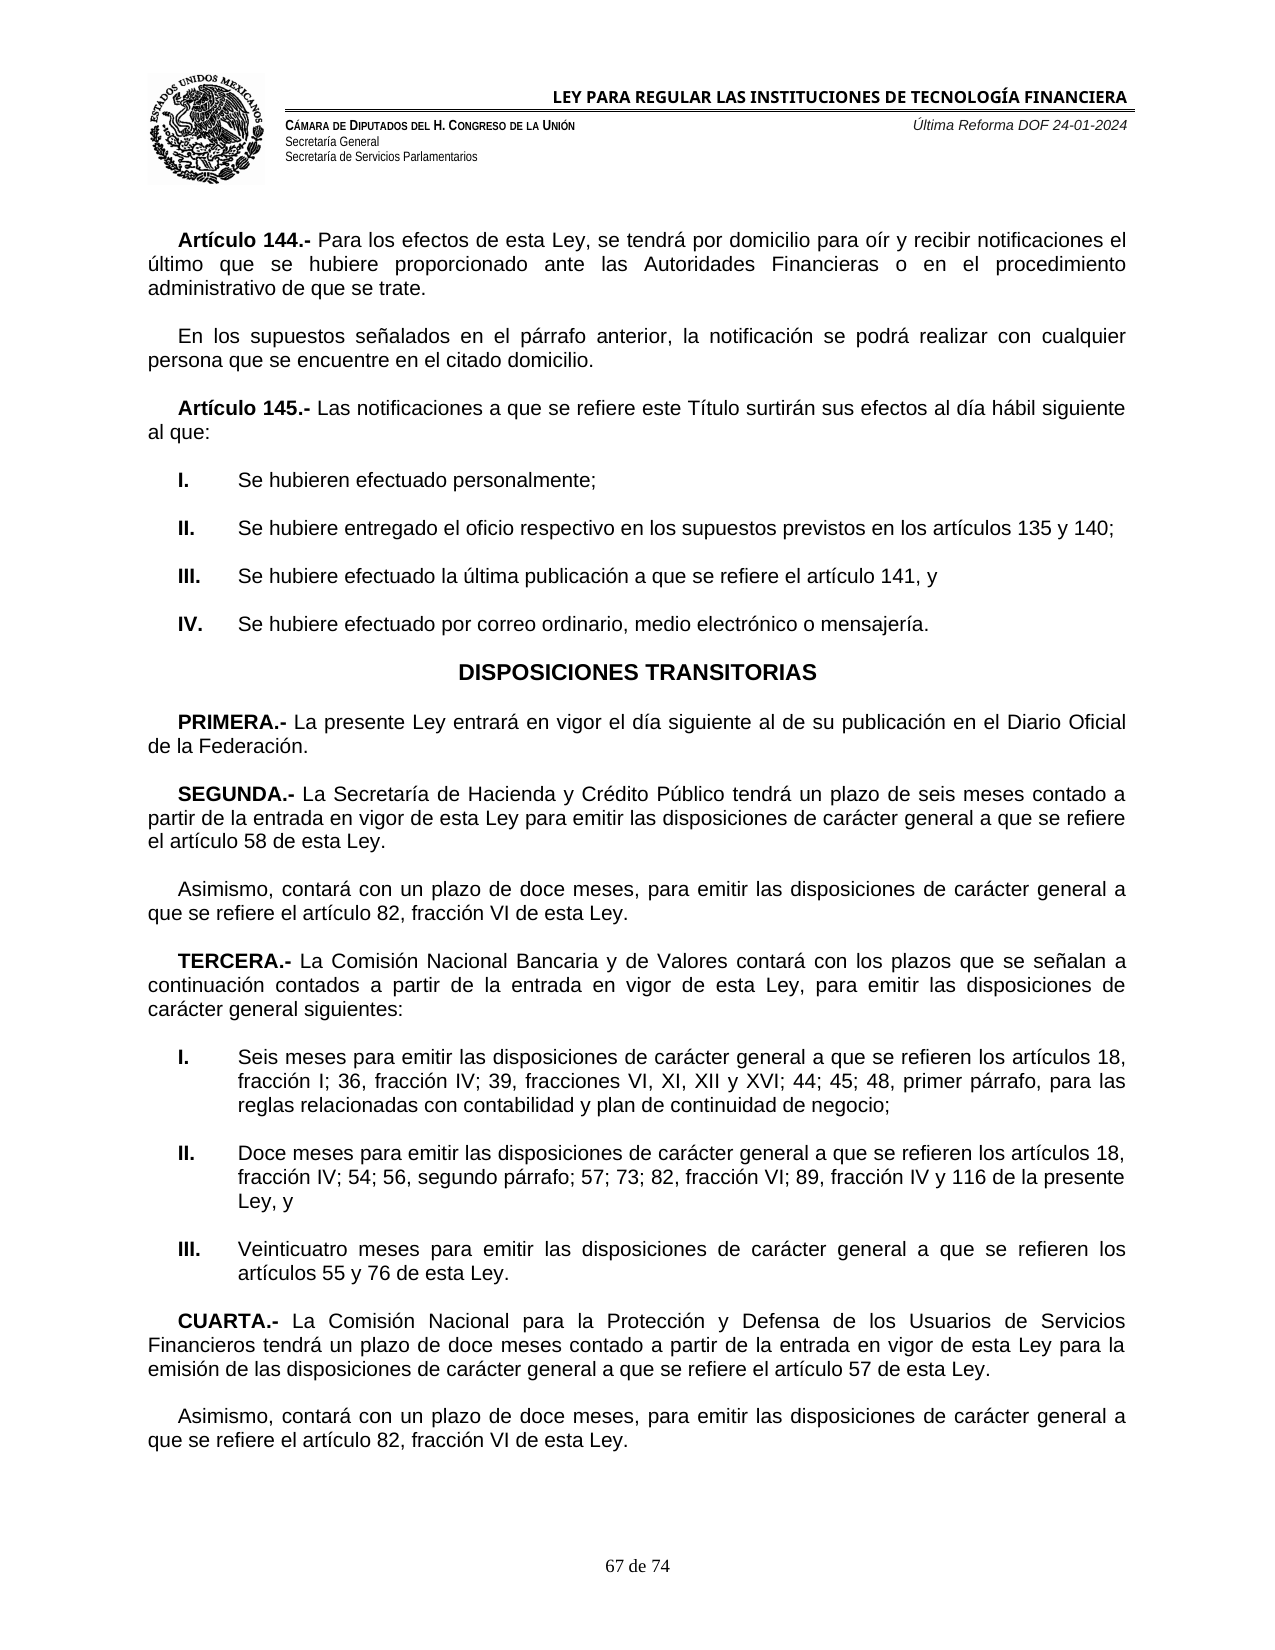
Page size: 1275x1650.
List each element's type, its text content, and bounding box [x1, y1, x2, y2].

text III. Se hubiere efectuado la última publicación a que se refiere el artículo 141, y [178, 563, 1127, 587]
text I. Se hubieren efectuado personalmente; [178, 468, 1127, 492]
text III. Veinticuatro meses para emitir las disposiciones de carácter general a que se refieren los artículos 55 y 76 de esta Ley. [178, 1237, 1127, 1284]
text Artículo 145.- Las notificaciones a que se refiere este Título surtirán sus efectos al día hábil siguiente al que: [148, 396, 1127, 444]
text SEGUNDA.- La Secretaría de Hacienda y Crédito Público tendrá un plazo de seis meses contado a partir de la entrada en vigor de esta Ley para emitir las disposiciones de carácter general a que se refiere el artículo 58 de esta Ley. [148, 781, 1127, 853]
text PRIMERA.- La presente Ley entrará en vigor el día siguiente al de su publicación en el Diario Oficial de la Federación. [148, 709, 1127, 757]
text Asimismo, contará con un plazo de doce meses, para emitir las disposiciones de carácter general a que se refiere el artículo 82, fracción VI de esta Ley. [148, 877, 1127, 925]
text CUARTA.- La Comisión Nacional para la Protección y Defensa de los Usuarios de Servicios Financieros tendrá un plazo de doce meses contado a partir de la entrada en vigor de esta Ley para la emisión de las disposiciones de carácter general a que se refiere el artículo 57 de esta Ley. [148, 1308, 1127, 1380]
text En los supuestos señalados en el párrafo anterior, la notificación se podrá realizar con cualquier persona que se encuentre en el citado domicilio. [148, 324, 1127, 372]
text IV. Se hubiere efectuado por correo ordinario, medio electrónico o mensajería. [178, 611, 1127, 635]
text I. Seis meses para emitir las disposiciones de carácter general a que se refieren los artículos 18, fracción I; 36, fracción IV; 39, fracciones VI, XI, XII y XVI; 44; 45; 48, primer párrafo, para las reglas relacionadas con contabilidad y plan de continuidad de negocio; [178, 1045, 1127, 1117]
text DISPOSICIONES TRANSITORIAS [148, 659, 1127, 686]
text TERCERA.- La Comisión Nacional Bancaria y de Valores contará con los plazos que se señalan a continuación contados a partir de la entrada en vigor de esta Ley, para emitir las disposiciones de carácter general siguientes: [148, 949, 1127, 1021]
text Asimismo, contará con un plazo de doce meses, para emitir las disposiciones de carácter general a que se refiere el artículo 82, fracción VI de esta Ley. [148, 1404, 1127, 1452]
text II. Doce meses para emitir las disposiciones de carácter general a que se refieren los artículos 18, fracción IV; 54; 56, segundo párrafo; 57; 73; 82, fracción VI; 89, fracción IV y 116 de la presente Ley, y [178, 1141, 1127, 1213]
text II. Se hubiere entregado el oficio respectivo en los supuestos previstos en los artículos 135 y 140; [178, 516, 1127, 539]
text Artículo 144.- Para los efectos de esta Ley, se tendrá por domicilio para oír y recibir notificaciones el último que se hubiere proporcionado ante las Autoridades Financieras o en el procedimiento administrativo de que se trate. [148, 228, 1127, 300]
